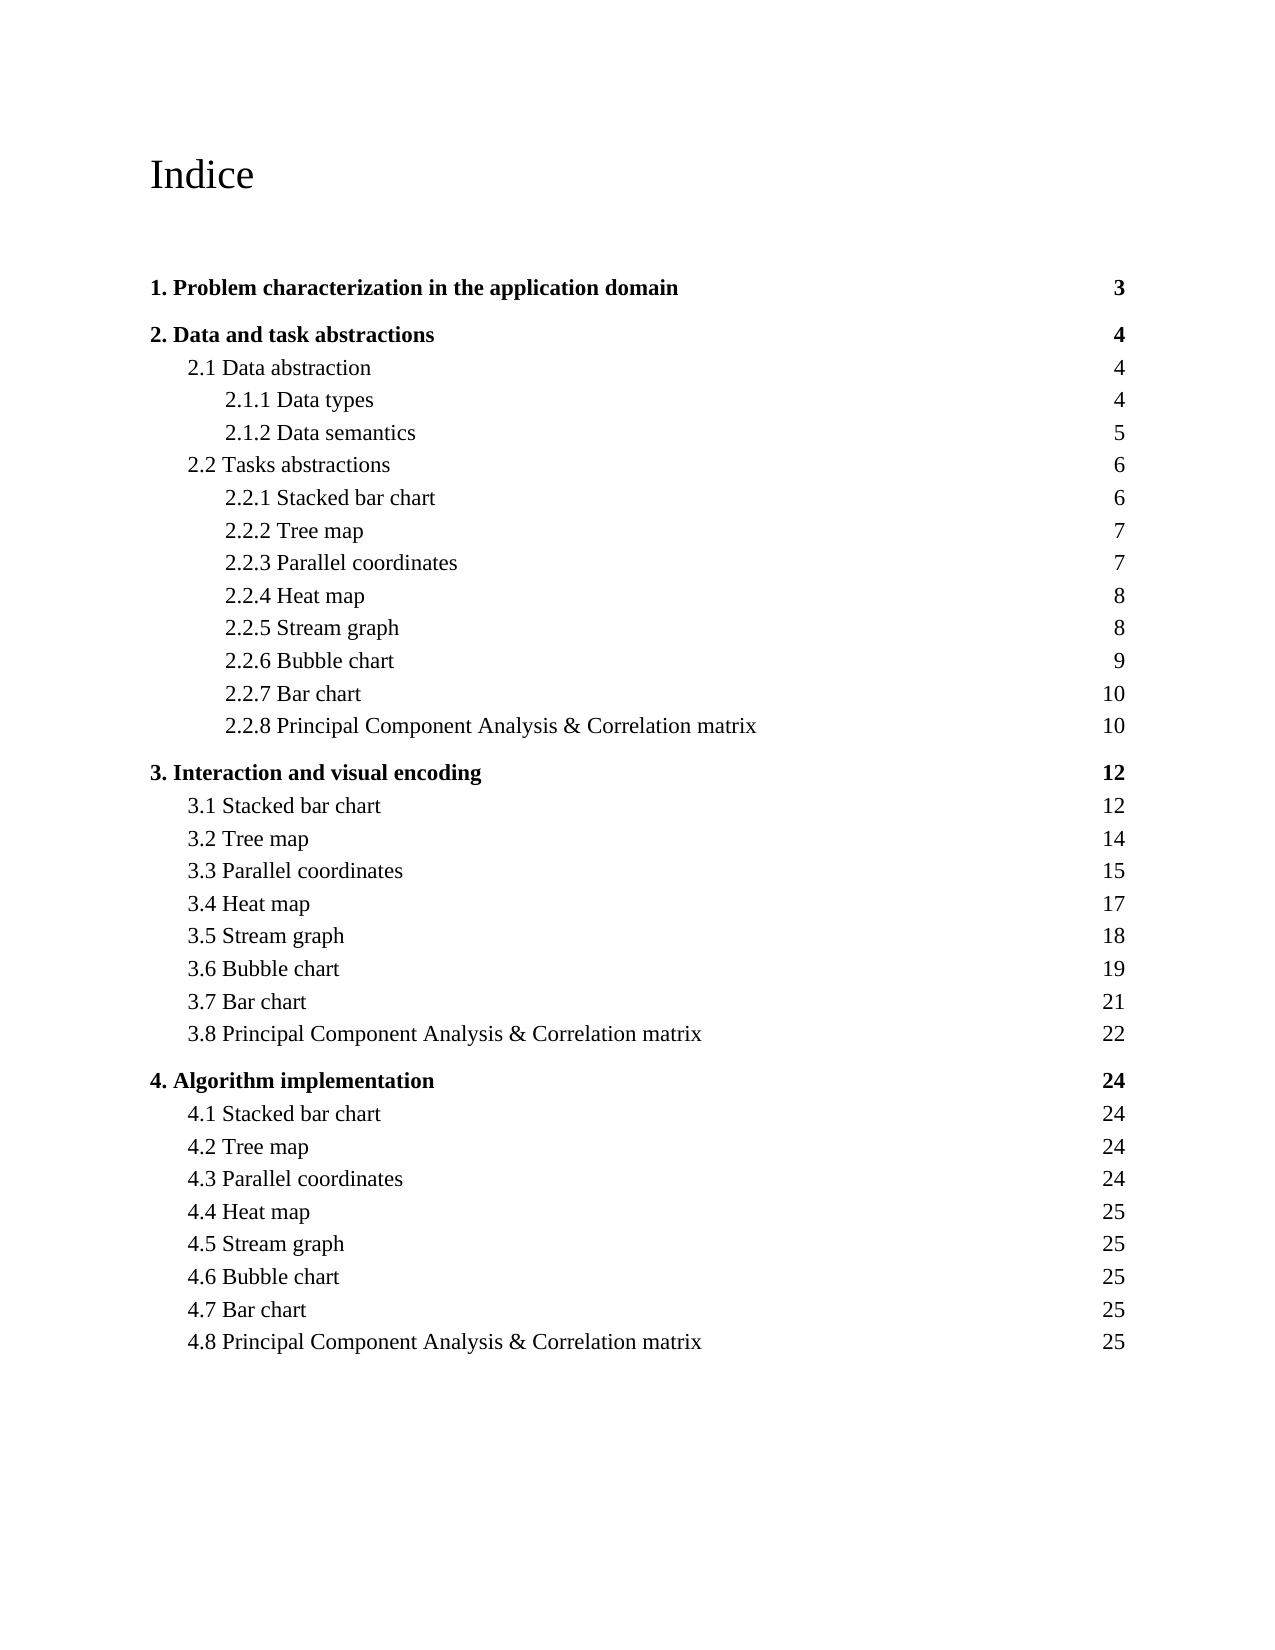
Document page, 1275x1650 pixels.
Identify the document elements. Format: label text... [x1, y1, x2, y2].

text Indice [150, 150, 1125, 198]
